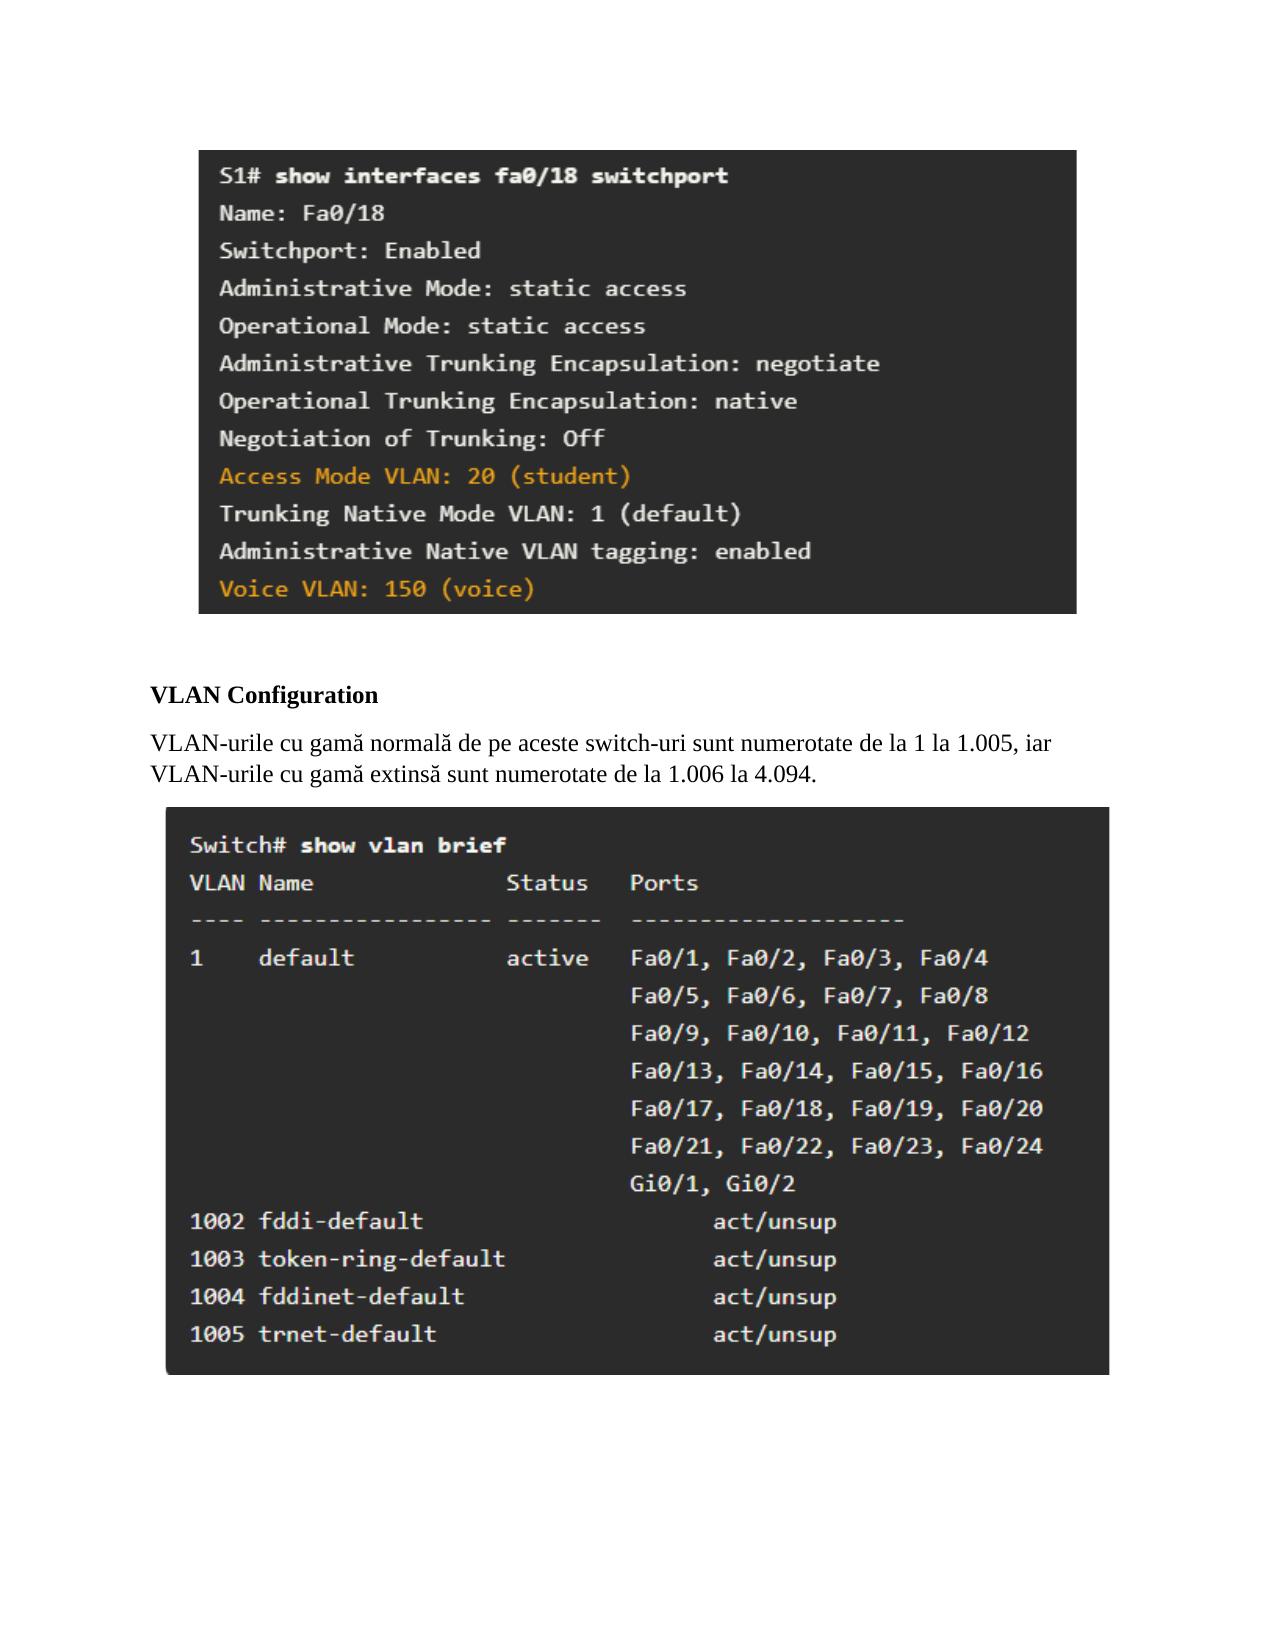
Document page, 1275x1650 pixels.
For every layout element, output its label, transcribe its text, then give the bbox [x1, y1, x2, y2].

text VLAN-urile cu gamă normală de pe aceste switch-uri sunt numerotate de la 1 la 1.005, iar VLAN-urile cu gamă extinsă sunt numerotate de la 1.006 la 4.094. [150, 728, 1125, 788]
picture [165, 807, 1110, 1375]
picture [198, 150, 1077, 614]
text VLAN Configuration [150, 681, 1125, 709]
